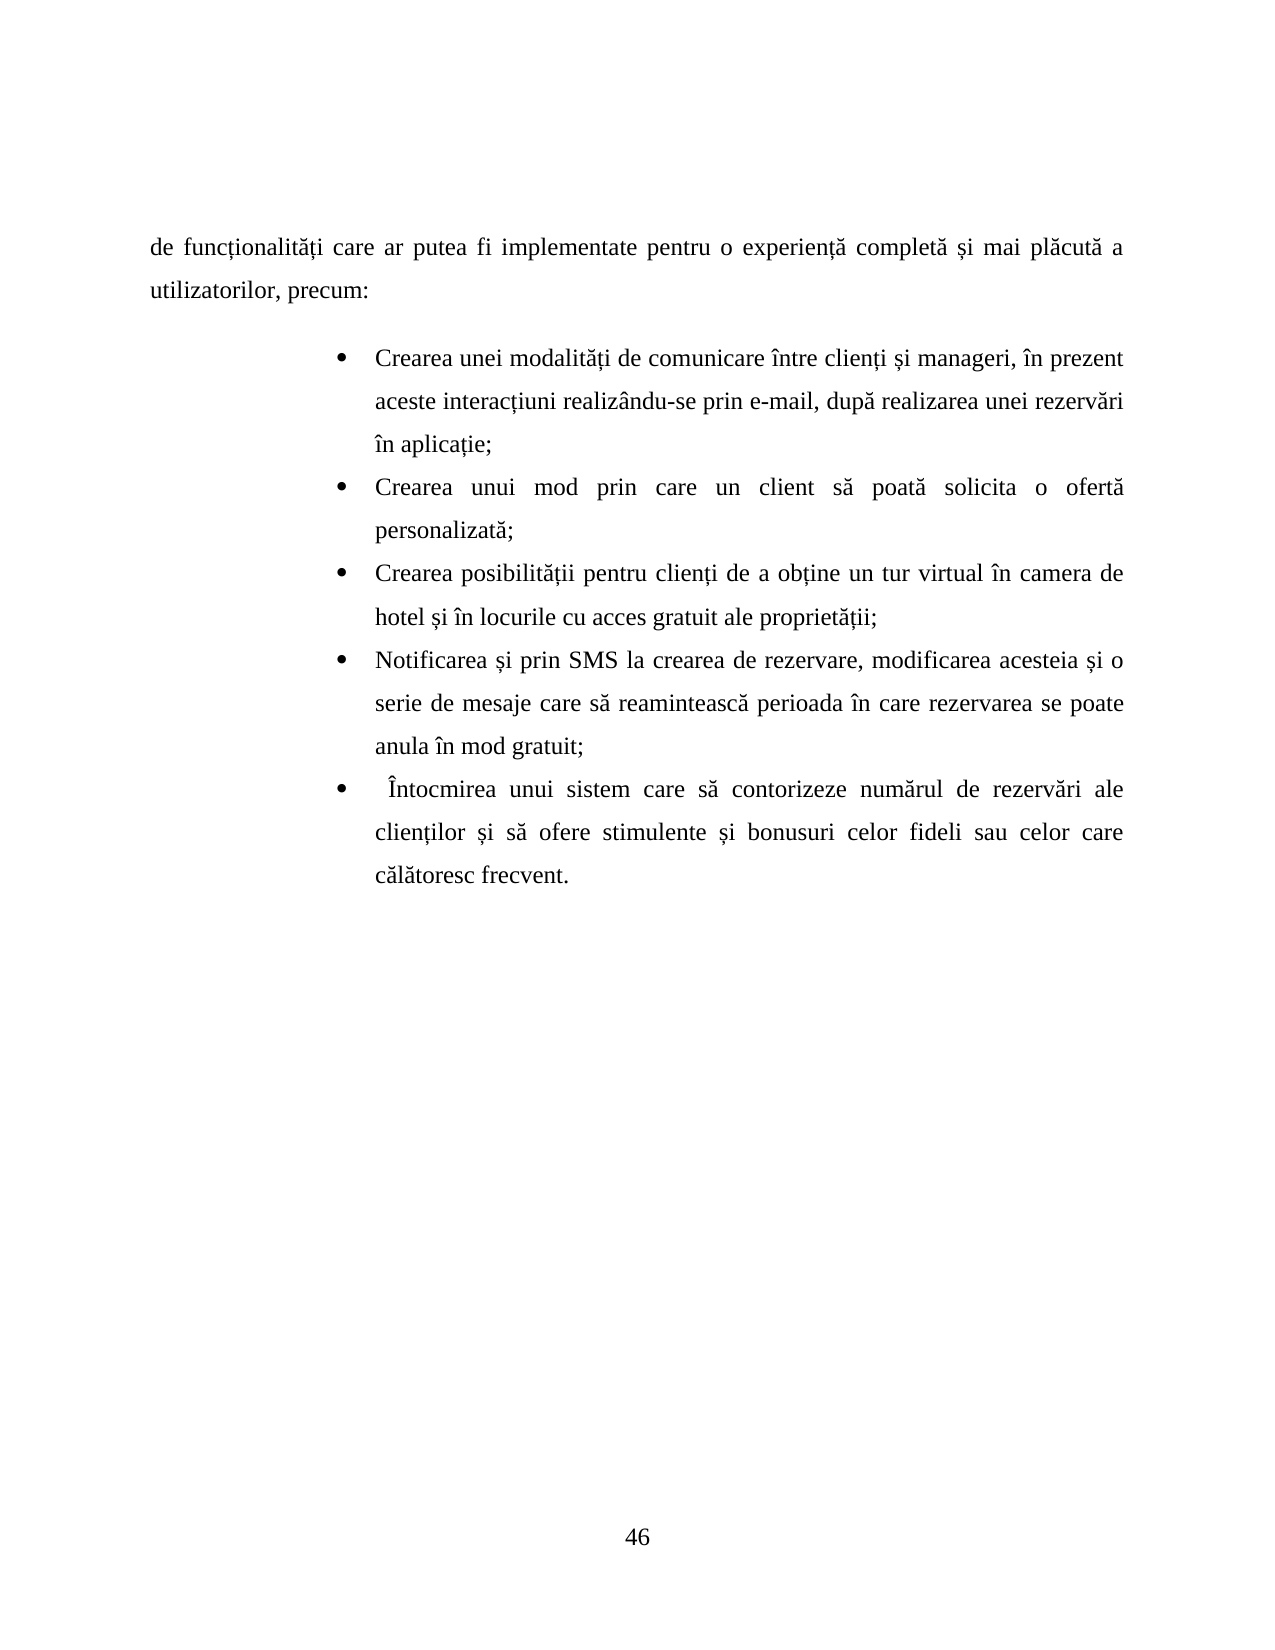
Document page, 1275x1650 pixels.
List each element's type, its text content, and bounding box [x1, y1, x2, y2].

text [150, 232, 1125, 303]
list Întocmirea unui sistem care să contorizeze numărul de rezervări ale clienților și să ofere stimulente și bonusuri celor fideli sau celor care călătoresc frecvent. [337, 774, 1125, 889]
list Crearea posibilității pentru clienți de a obține un tur virtual în camera de hotel și în locurile cu acces gratuit ale proprietății; [337, 558, 1125, 630]
list Crearea unei modalități de comunicare între clienți și manageri, în prezent aceste interacțiuni realizându-se prin e-mail, după realizarea unei rezervări în aplicație; [337, 343, 1125, 458]
list Crearea unui mod prin care un client să poată solicita o ofertă personalizată; [337, 472, 1125, 544]
list Notificarea și prin SMS la crearea de rezervare, modificarea acesteia și o serie de mesaje care să reamintească perioada în care rezervarea se poate anula în mod gratuit; [337, 645, 1125, 760]
